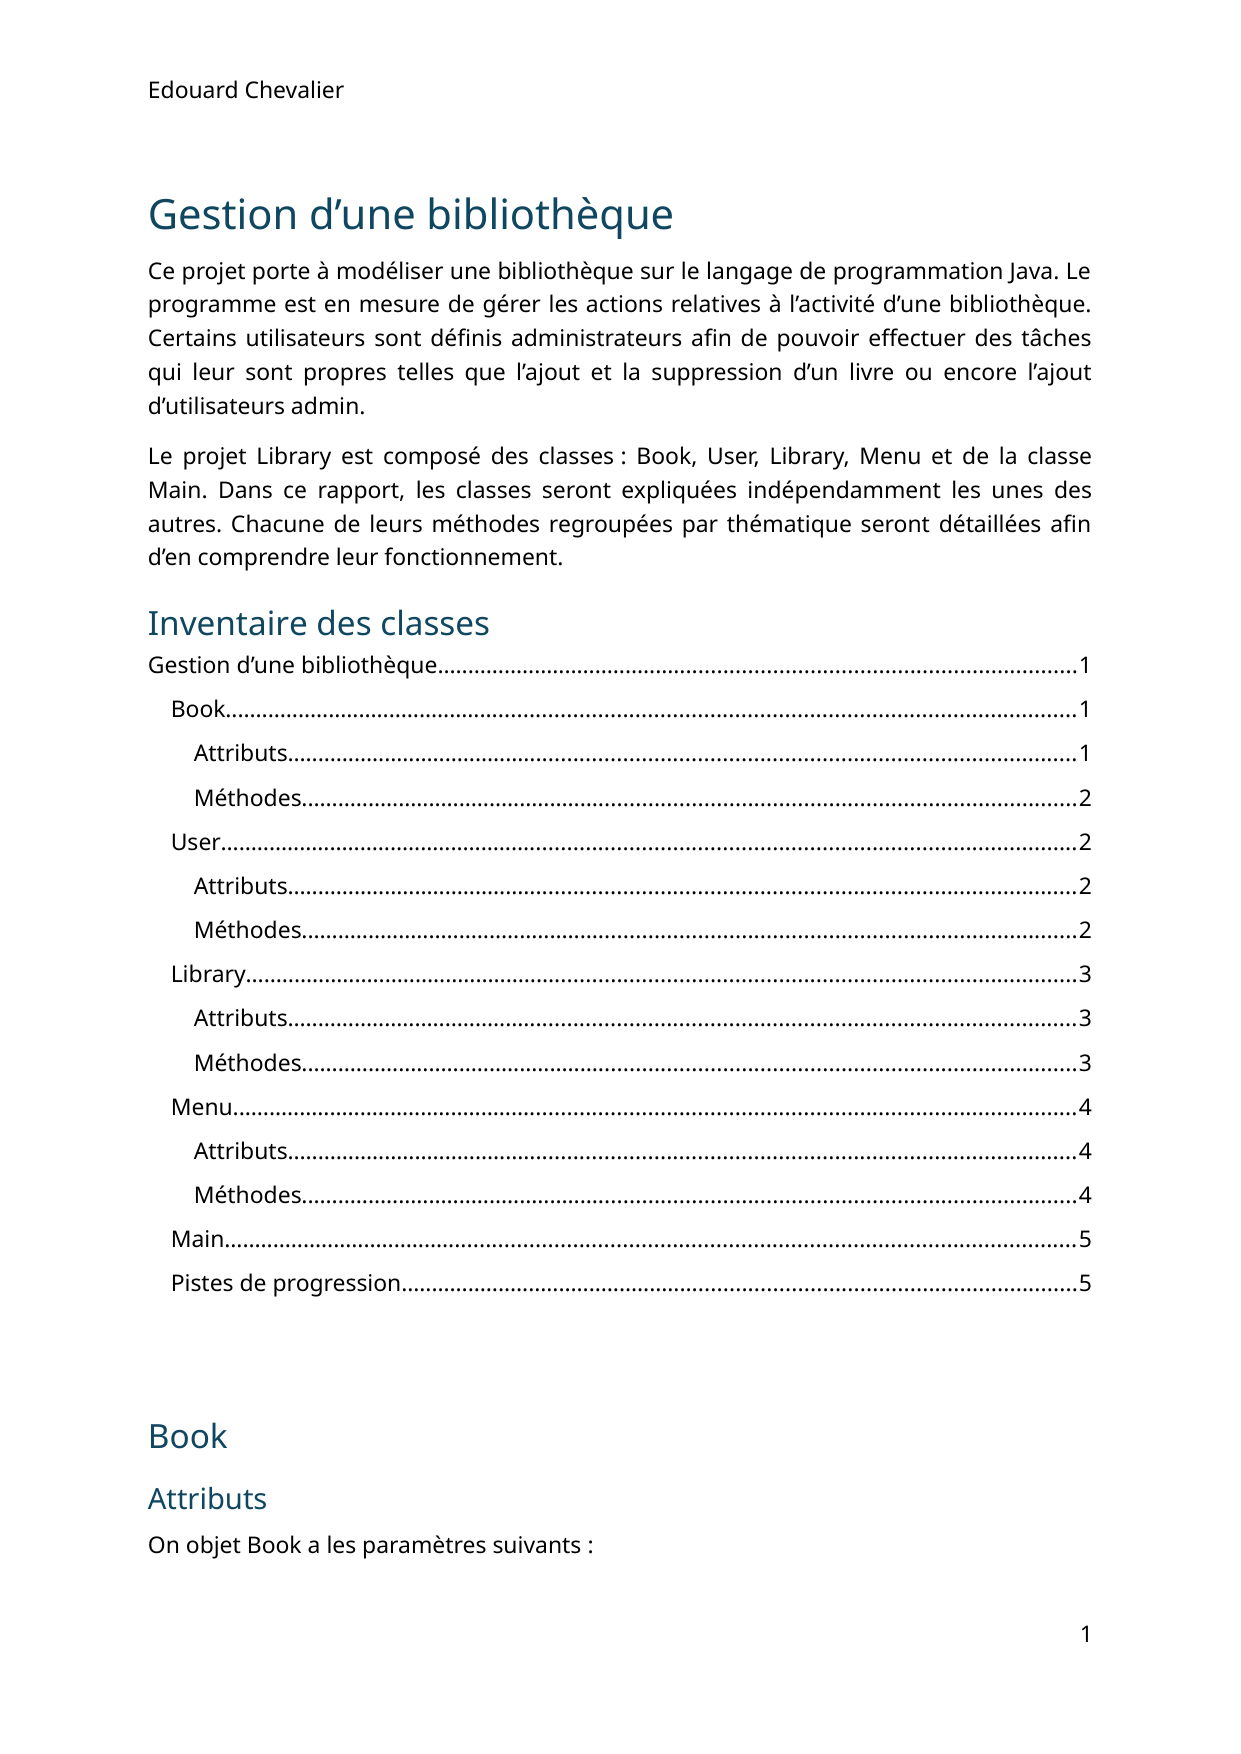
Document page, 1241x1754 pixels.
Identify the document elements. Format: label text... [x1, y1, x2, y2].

text On objet Book a les paramètres suivants : [148, 1529, 1093, 1560]
text Le projet Library est composé des classes : Book, User, Library, Menu et de la classe Main. Dans ce rapport, les classes seront expliquées indépendamment les unes des autres. Chacune de leurs méthodes regroupées par thématique seront détaillées afin d’en comprendre leur fonctionnement. [148, 440, 1093, 573]
subtitle Gestion d’une bibliothèque [148, 185, 1093, 242]
subtitle Book [148, 1412, 1093, 1458]
subtitle Attributs [148, 1478, 1093, 1518]
text Ce projet porte à modéliser une bibliothèque sur le langage de programmation Java. Le programme est en mesure de gérer les actions relatives à l’activité d’une bibliothèque. Certains utilisateurs sont définis administrateurs afin de pouvoir effectuer des tâches qui leur sont propres telles que l’ajout et la suppression d’un livre ou encore l’ajout d’utilisateurs admin. [148, 255, 1093, 421]
